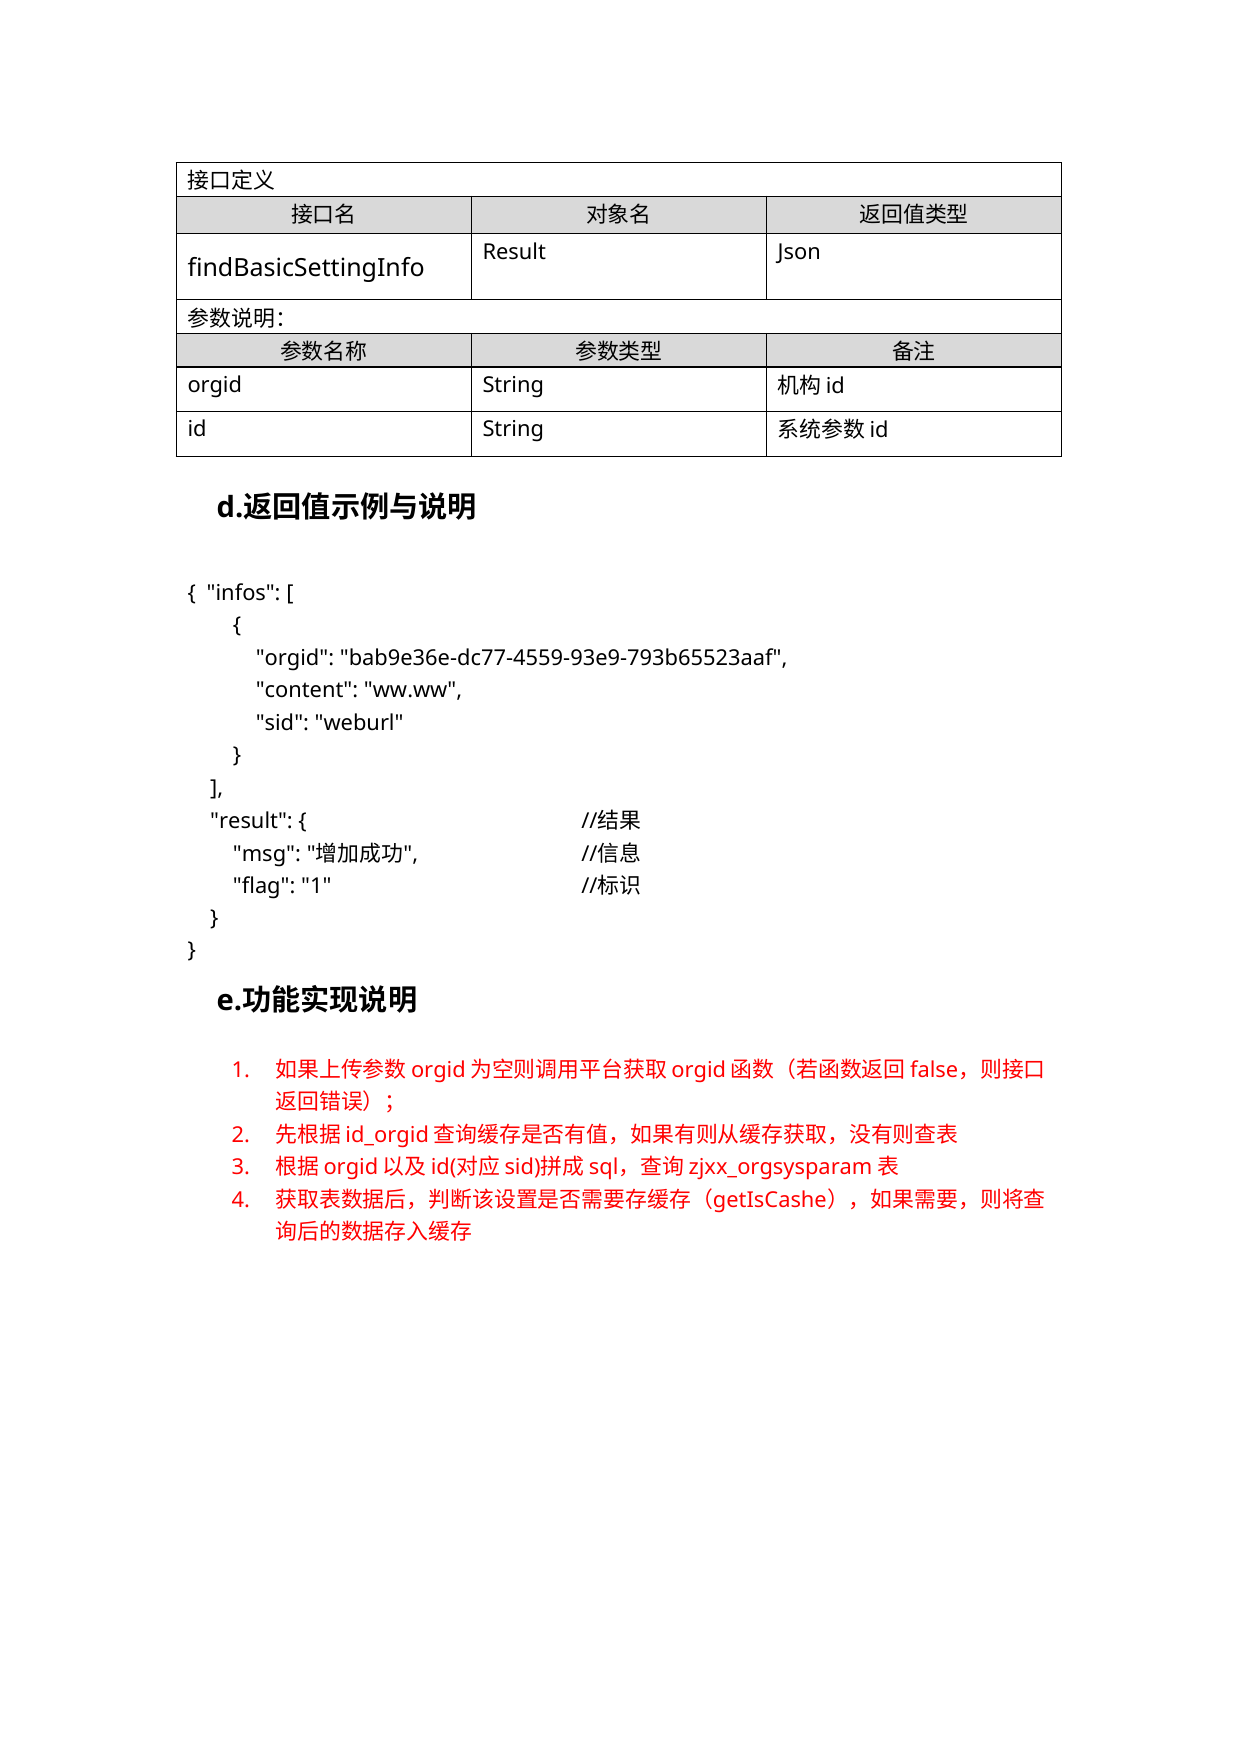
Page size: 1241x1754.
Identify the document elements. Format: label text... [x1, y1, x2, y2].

list 根据orgid以及id(对应sid)拼成sql，查询zjxx_orgsysparam表 [231, 1149, 1053, 1181]
table_cell 接口名 [177, 197, 471, 233]
table_cell 参数说明： [177, 300, 1061, 333]
text "result": { //结果 [187, 803, 1053, 835]
table_cell orgid [177, 368, 471, 411]
table_cell 系统参数id [767, 412, 1061, 456]
text "flag": "1" //标识 [187, 868, 1053, 900]
table_cell 返回值类型 [767, 197, 1061, 233]
text { "infos": [ [187, 575, 1053, 608]
list 先根据id_orgid查询缓存是否有值，如果有则从缓存获取，没有则查表 [231, 1116, 1053, 1149]
table_cell findBasicSettingInfo [177, 234, 471, 299]
table_cell Json [767, 234, 1061, 299]
table_cell 机构id [767, 368, 1061, 411]
table_cell String [472, 412, 766, 456]
list 如果上传参数orgid为空则调用平台获取orgid函数（若函数返回false，则接口返回错误）； [231, 1051, 1053, 1116]
text d.返回值示例与说明 [187, 473, 1053, 538]
text e.功能实现说明 [187, 965, 1053, 1030]
table_cell id [177, 412, 471, 456]
table_cell 对象名 [472, 197, 766, 233]
text } [187, 933, 1053, 965]
text } [187, 900, 1053, 933]
table_cell 备注 [767, 334, 1061, 366]
list 获取表数据后，判断该设置是否需要存缓存（getIsCashe），如果需要，则将查询后的数据存入缓存 [231, 1181, 1053, 1246]
text "sid": "weburl" [187, 705, 1053, 738]
text "content": "ww.ww", [187, 673, 1053, 705]
text "msg": "增加成功", //信息 [187, 835, 1053, 868]
table_cell Result [472, 234, 766, 299]
table_header 接口定义 [177, 163, 1061, 196]
table_cell 参数类型 [472, 334, 766, 366]
text "orgid": "bab9e36e-dc77-4559-93e9-793b65523aaf", [187, 640, 1053, 673]
table_cell 参数名称 [177, 334, 471, 366]
text ], [187, 770, 1053, 803]
table_cell String [472, 368, 766, 411]
text } [187, 738, 1053, 770]
text { [187, 608, 1053, 640]
